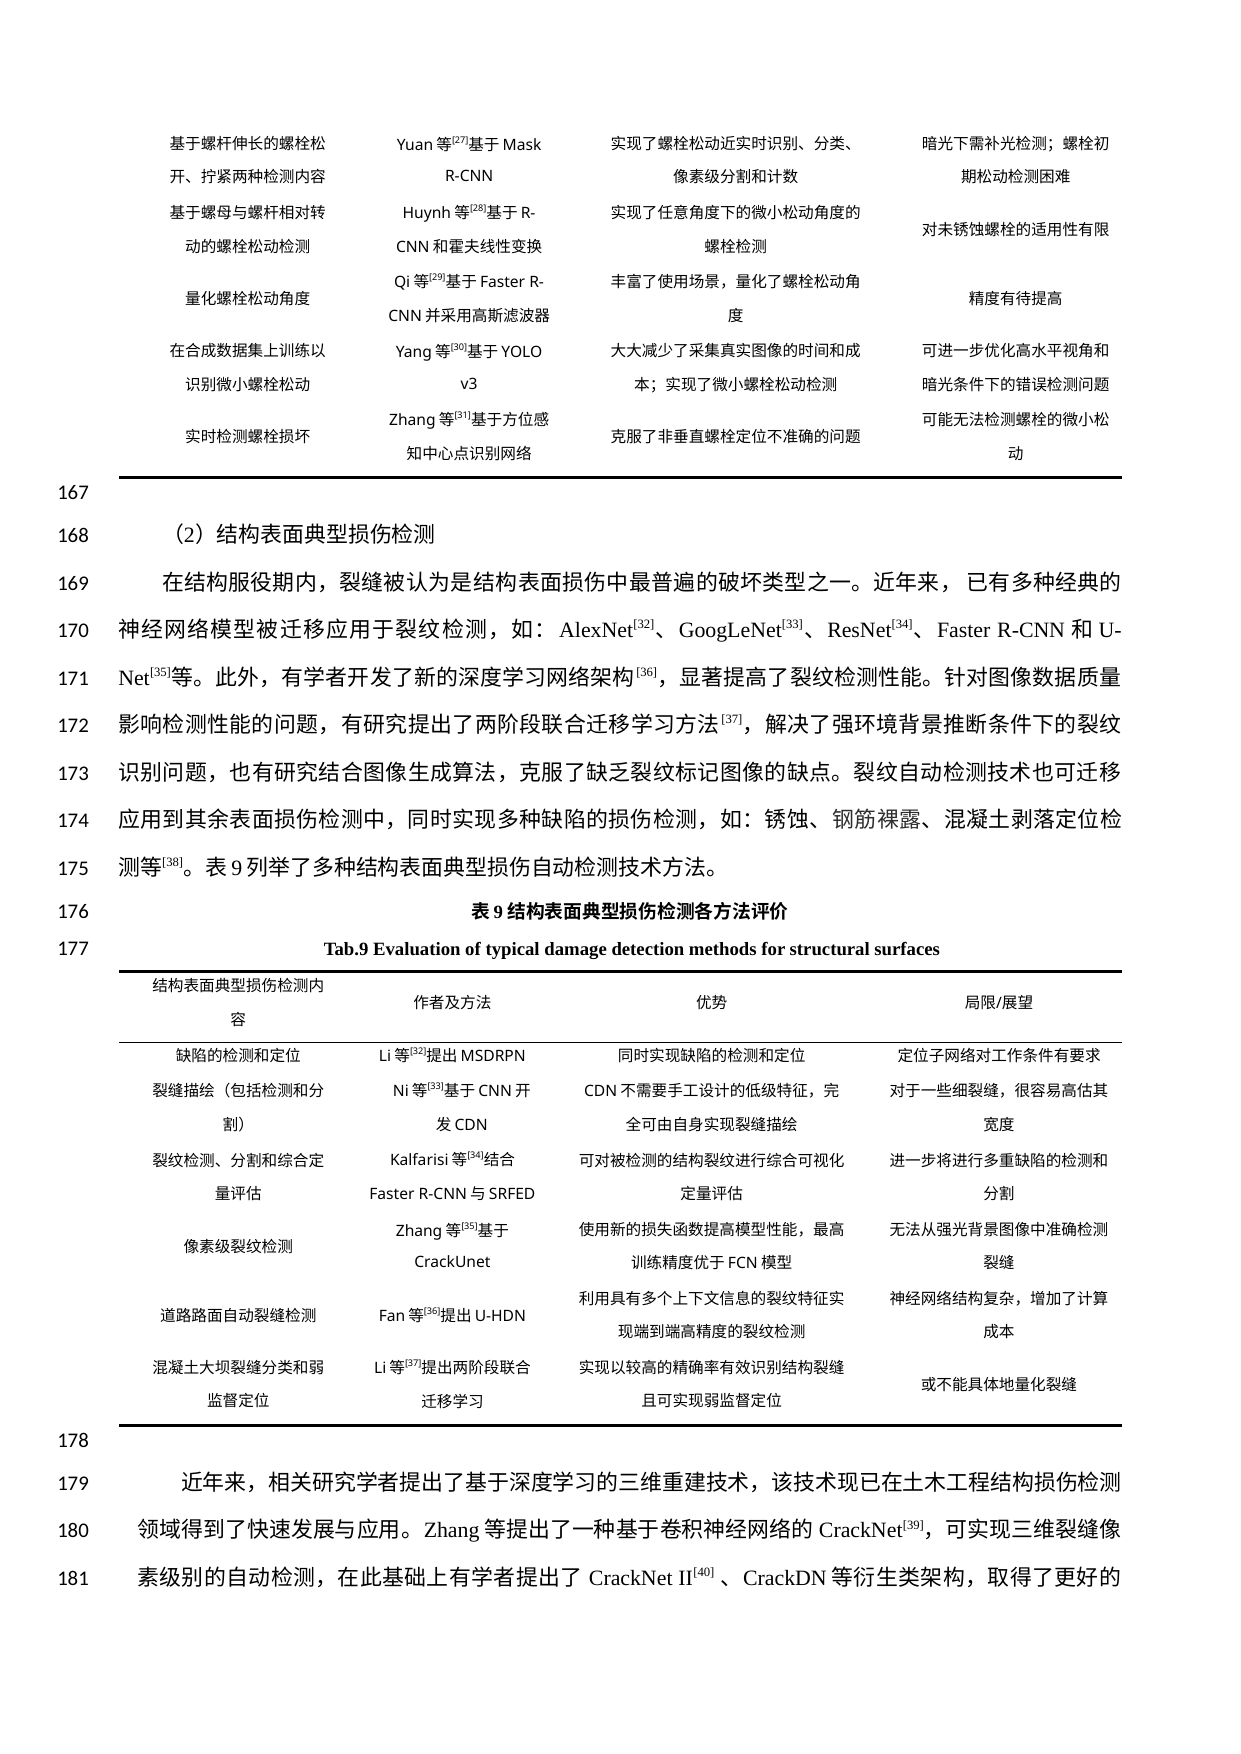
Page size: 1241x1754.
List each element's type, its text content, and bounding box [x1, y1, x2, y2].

table_cell 对于一些细裂缝，很容易高估其宽度 [857, 1079, 1122, 1148]
table_cell Fan等[36]提出U-HDN [339, 1286, 547, 1355]
table_cell Zhang等[35]基于CrackUnet [339, 1217, 547, 1286]
table_cell 或不能具体地量化裂缝 [857, 1355, 1122, 1424]
text 表9 结构表面典型损伤检测各方法评价 [137, 897, 1122, 924]
table_cell 大大减少了采集真实图像的时间和成本；实现了微小螺栓松动检测 [562, 338, 872, 407]
table_cell 裂缝描绘（包括检测和分割） [119, 1079, 338, 1148]
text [137, 1465, 1122, 1592]
table_cell 克服了非垂直螺栓定位不准确的问题 [562, 407, 872, 476]
table_cell 定位子网络对工作条件有要求 [857, 1043, 1122, 1078]
table_cell 暗光下需补光检测；螺栓初期松动检测困难 [872, 130, 1122, 200]
table_cell 基于螺杆伸长的螺栓松开、拧紧两种检测内容 [119, 130, 338, 200]
table_cell 可能无法检测螺栓的微小松动 [872, 407, 1122, 476]
table_header 优势 [547, 973, 857, 1042]
table_header 结构表面典型损伤检测内容 [119, 973, 338, 1042]
text 在结构服役期内，裂缝被认为是结构表面损伤中最普遍的破坏类型之一。近年来， 已有多种经典的神经网络模型被迁移应用于裂纹检测，如：AlexNet[32]、GoogLeNet[33]、ResNet[34]、Faster R-CNN和U-Net[35]等。此外，有学者开发了新的深度学习网络架构[36]，显著提高了裂纹检测性能。针对图像数据质量影响检测性能的问题，有研究提出了两阶段联合迁移学习方法[37]，解决了强环境背景推断条件下的裂纹识别问题，也有研究结合图像生成算法，克服了缺乏裂纹标记图像的缺点。裂纹自动检测技术也可迁移应用到其余表面损伤检测中，同时实现多种缺陷的损伤检测，如：锈蚀、钢筋裸露、混凝土剥落定位检测等[38]。表9列举了多种结构表面典型损伤自动检测技术方法。 [118, 565, 1122, 881]
table_cell 丰富了使用场景，量化了螺栓松动角度 [562, 269, 872, 338]
table_cell 进一步将进行多重缺陷的检测和分割 [857, 1148, 1122, 1217]
table_cell 基于螺母与螺杆相对转动的螺栓松动检测 [119, 200, 338, 269]
table_header 作者及方法 [339, 973, 547, 1042]
table_cell Li等[32]提出MSDRPN [339, 1043, 547, 1078]
table_cell 实现了任意角度下的微小松动角度的螺栓检测 [562, 200, 872, 269]
table_cell 量化螺栓松动角度 [119, 269, 338, 338]
table_cell 实现了螺栓松动近实时识别、分类、像素级分割和计数 [562, 130, 872, 200]
table_cell 实现以较高的精确率有效识别结构裂缝且可实现弱监督定位 [547, 1355, 857, 1424]
table_header 局限/展望 [857, 973, 1122, 1042]
table_cell 可进一步优化高水平视角和暗光条件下的错误检测问题 [872, 338, 1122, 407]
table_cell 神经网络结构复杂，增加了计算成本 [857, 1286, 1122, 1355]
table_cell 利用具有多个上下文信息的裂纹特征实现端到端高精度的裂纹检测 [547, 1286, 857, 1355]
table_cell 无法从强光背景图像中准确检测裂缝 [857, 1217, 1122, 1286]
table_cell 精度有待提高 [872, 269, 1122, 338]
text （2）结构表面典型损伤检测 [118, 517, 1122, 549]
table_cell 像素级裂纹检测 [119, 1217, 338, 1286]
table_cell 缺陷的检测和定位 [119, 1043, 338, 1078]
table_cell 道路路面自动裂缝检测 [119, 1286, 338, 1355]
table_cell CDN不需要手工设计的低级特征，完全可由自身实现裂缝描绘 [547, 1079, 857, 1148]
table_cell 裂纹检测、分割和综合定量评估 [119, 1148, 338, 1217]
table_cell 对未锈蚀螺栓的适用性有限 [872, 200, 1122, 269]
table_cell 同时实现缺陷的检测和定位 [547, 1043, 857, 1078]
table_cell Kalfarisi等[34]结合Faster R-CNN与SRFED [339, 1148, 547, 1217]
table_cell 在合成数据集上训练以识别微小螺栓松动 [119, 338, 338, 407]
table_cell Huynh等[28]基于R-CNN和霍夫线性变换 [339, 200, 562, 269]
table_cell Yuan等[27]基于Mask R-CNN [339, 130, 562, 200]
table_cell Ni等[33]基于CNN开发CDN [339, 1079, 547, 1148]
table_cell 混凝土大坝裂缝分类和弱监督定位 [119, 1355, 338, 1424]
table_cell 实时检测螺栓损坏 [119, 407, 338, 476]
table_cell 使用新的损失函数提高模型性能，最高训练精度优于FCN模型 [547, 1217, 857, 1286]
table_cell Li等[37]提出两阶段联合迁移学习 [339, 1355, 547, 1424]
table_cell 可对被检测的结构裂纹进行综合可视化定量评估 [547, 1148, 857, 1217]
table_cell Yang等[30]基于YOLO v3 [339, 338, 562, 407]
table_cell Zhang等[31]基于方位感知中心点识别网络 [339, 407, 562, 476]
table_cell Qi等[29]基于Faster R-CNN并采用高斯滤波器 [339, 269, 562, 338]
